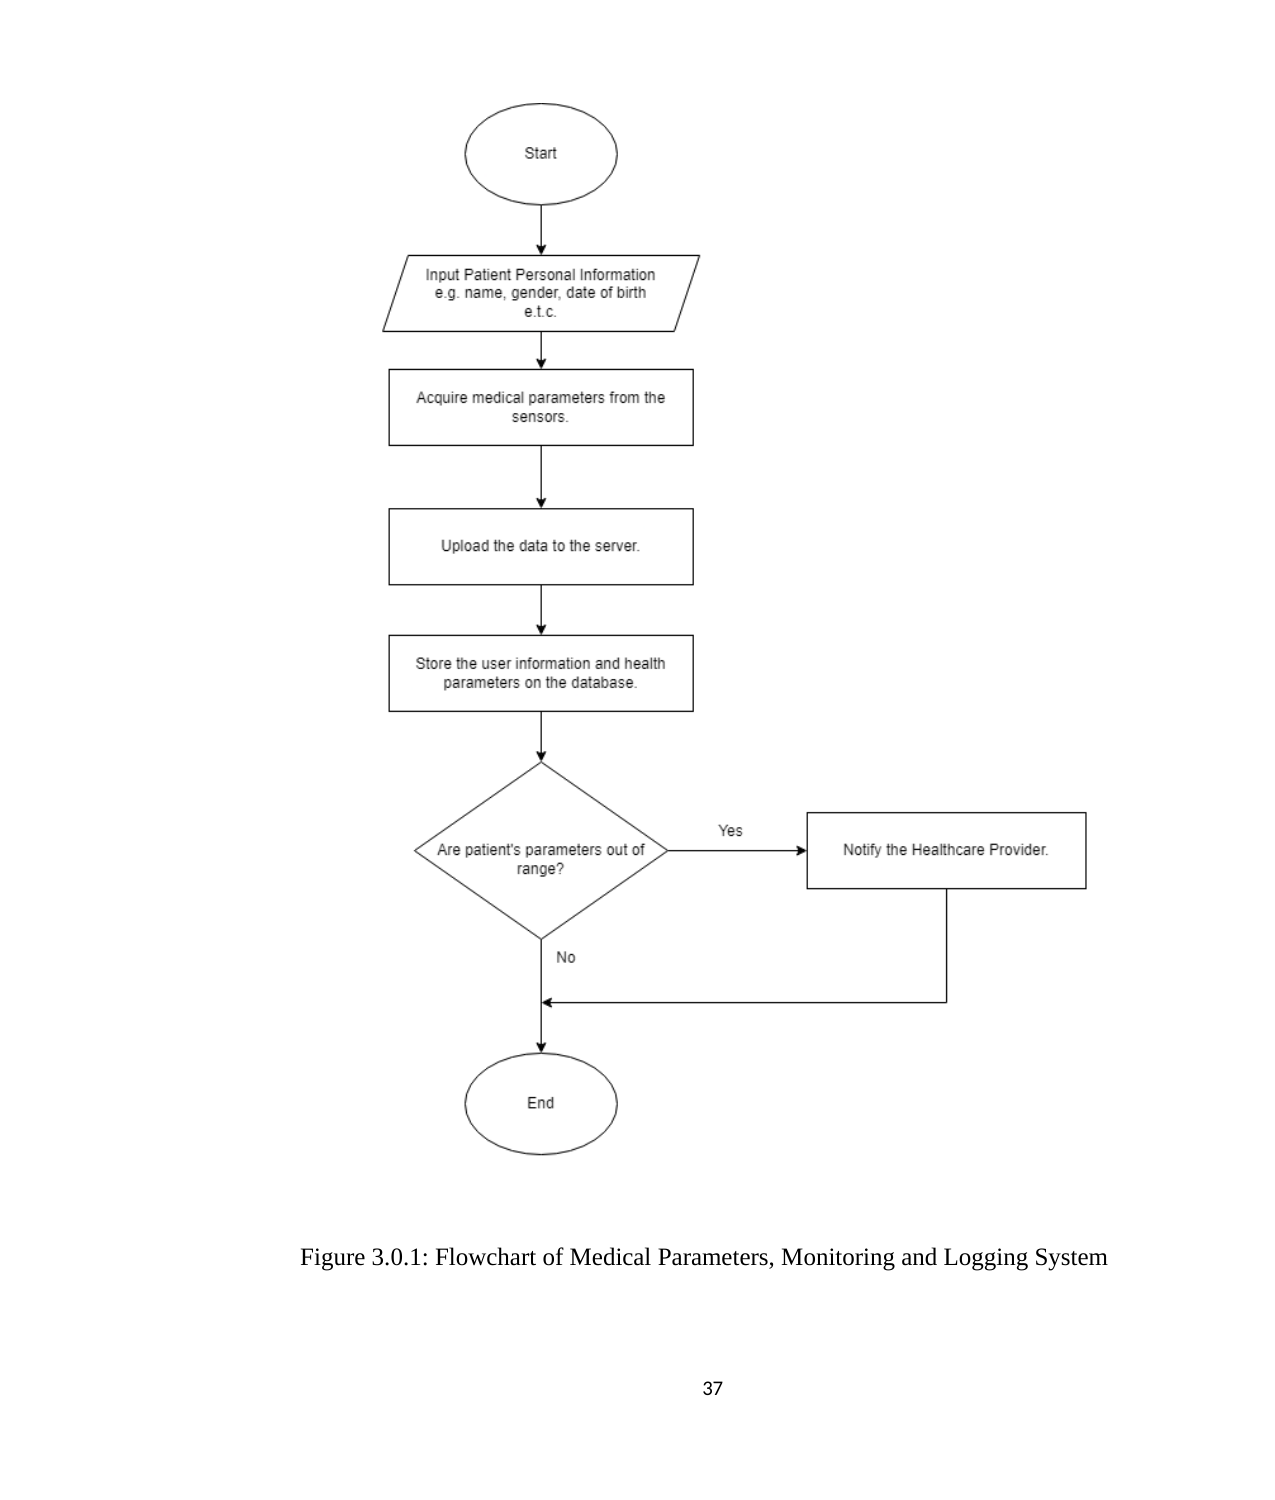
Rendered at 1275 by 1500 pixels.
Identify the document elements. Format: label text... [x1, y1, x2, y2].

picture [300, 103, 1126, 1201]
text Figure 3.0.1: Flowchart of Medical Parameters, Monitoring and Logging System [300, 1242, 1125, 1271]
